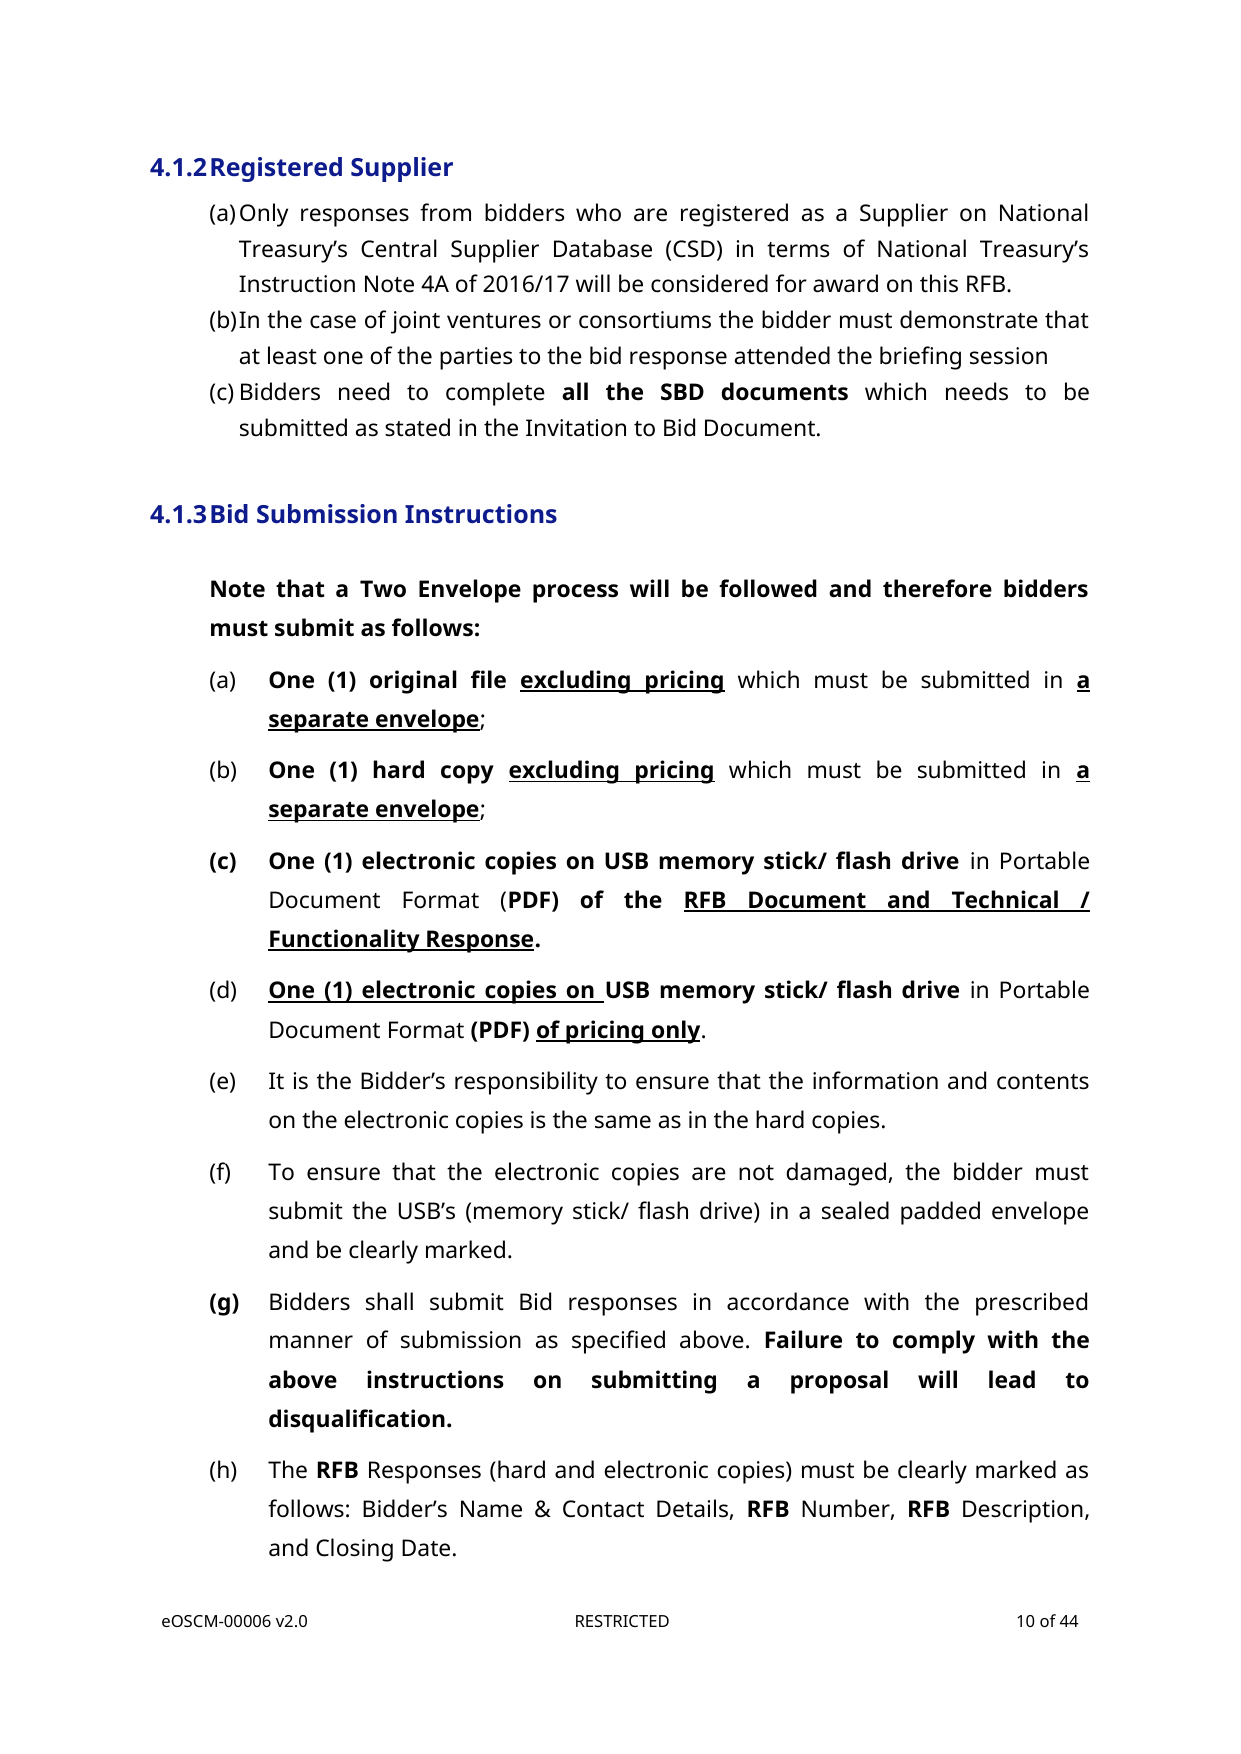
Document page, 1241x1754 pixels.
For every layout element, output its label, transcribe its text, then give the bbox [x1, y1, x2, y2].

list Bidders need to complete all the SBD documents which needs to be submitted as stated in the Invitation to Bid Document. [209, 376, 1090, 443]
list It is the Bidder’s responsibility to ensure that the information and contents on the electronic copies is the same as in the hard copies. [209, 1065, 1090, 1135]
list One (1) hard copy excluding pricing which must be submitted in a separate envelope; [209, 754, 1090, 824]
list One (1) original file excluding pricing which must be submitted in a separate envelope; [209, 663, 1090, 734]
list In the case of joint ventures or consortiums the bidder must demonstrate that at least one of the parties to the bid response attended the briefing session [209, 304, 1090, 372]
list One (1) electronic copies on USB memory stick/ flash drive in Portable Document Format (PDF) of pricing only. [209, 974, 1090, 1045]
subtitle Registered Supplier [150, 150, 1090, 184]
text Note that a Two Envelope process will be followed and therefore bidders must submit as follows: [209, 573, 1090, 643]
list Bidders shall submit Bid responses in accordance with the prescribed manner of submission as specified above. Failure to comply with the above instructions on submitting a proposal will lead to disqualification. [209, 1285, 1090, 1434]
list One (1) electronic copies on USB memory stick/ flash drive in Portable Document Format (PDF) of the RFB Document and Technical / Functionality Response. [209, 845, 1090, 954]
subtitle Bid Submission Instructions [150, 497, 1090, 531]
list The RFB Responses (hard and electronic copies) must be clearly marked as follows: Bidder’s Name & Contact Details, RFB Number, RFB Description, and Closing Date. [209, 1454, 1090, 1563]
list To ensure that the electronic copies are not damaged, the bidder must submit the USB’s (memory stick/ flash drive) in a sealed padded envelope and be clearly marked. [209, 1156, 1090, 1265]
list Only responses from bidders who are registered as a Supplier on National Treasury’s Central Supplier Database (CSD) in terms of National Treasury’s Instruction Note 4A of 2016/17 will be considered for award on this RFB. [209, 197, 1090, 300]
